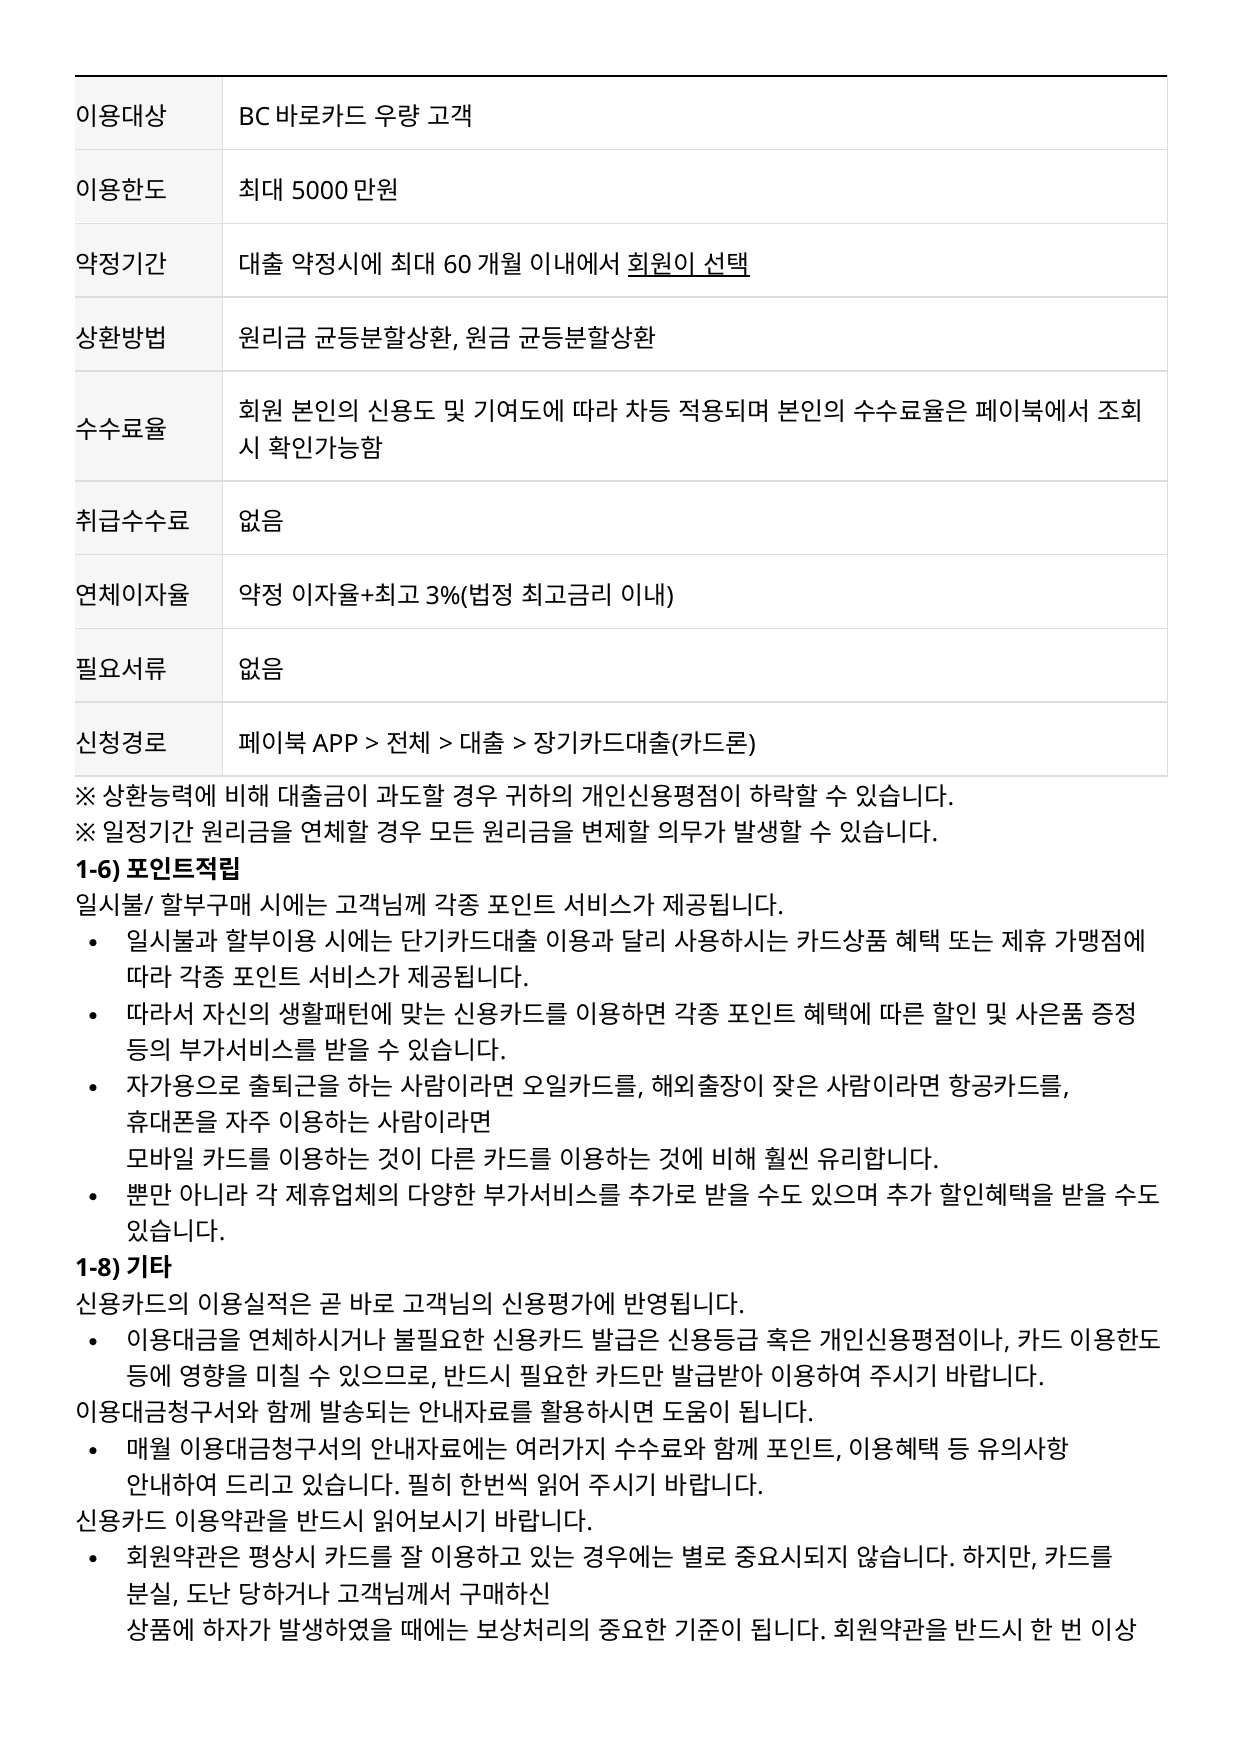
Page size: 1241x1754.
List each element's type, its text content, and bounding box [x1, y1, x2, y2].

text ※ 상환능력에 비해 대출금이 과도할 경우 귀하의 개인신용평점이 하락할 수 있습니다. ※ 일정기간 원리금을 연체할 경우 모든 원리금을 변제할 의무가 발생할 수 있습니다. [75, 777, 1165, 849]
table_cell 연체이자율 [75, 555, 222, 627]
table_header 이용대상 [75, 77, 222, 149]
text 1-6) 포인트적립 [75, 849, 1165, 885]
list 이용대금을 연체하시거나 불필요한 신용카드 발급은 신용등급 혹은 개인신용평점이나, 카드 이용한도 등에 영향을 미칠 수 있으므로, 반드시 필요한 카드만 발급받아 이용하여 주시기 바랍니다. [89, 1320, 1165, 1393]
table_cell 약정 이자율+최고3%(법정 최고금리 이내) [223, 555, 1167, 627]
table_cell 대출 약정시에 최대 60개월 이내에서 회원이 선택 [223, 224, 1167, 296]
table_cell 없음 [223, 629, 1167, 701]
table_cell 상환방법 [75, 298, 222, 370]
table_cell 신청경로 [75, 703, 222, 775]
text 1-8) 기타 [75, 1248, 1165, 1284]
table_cell 이용한도 [75, 150, 222, 222]
text 신용카드 이용약관을 반드시 읽어보시기 바랍니다. [75, 1502, 1165, 1538]
table_cell 수수료율 [75, 372, 222, 480]
table_cell 페이북APP > 전체 > 대출 > 장기카드대출(카드론) [223, 703, 1167, 775]
list 매월 이용대금청구서의 안내자료에는 여러가지 수수료와 함께 포인트, 이용혜택 등 유의사항 안내하여 드리고 있습니다. 필히 한번씩 읽어 주시기 바랍니다. [89, 1429, 1165, 1502]
table_cell 취급수수료 [75, 482, 222, 554]
text 신용카드의 이용실적은 곧 바로 고객님의 신용평가에 반영됩니다. [75, 1284, 1165, 1320]
table_cell 회원 본인의 신용도 및 기여도에 따라 차등 적용되며 본인의 수수료율은 페이북에서 조회 시 확인가능함 [223, 372, 1167, 480]
text 이용대금청구서와 함께 발송되는 안내자료를 활용하시면 도움이 됩니다. [75, 1393, 1165, 1429]
text 일시불/ 할부구매 시에는 고객님께 각종 포인트 서비스가 제공됩니다. [75, 885, 1165, 922]
table_cell 원리금 균등분할상환, 원금 균등분할상환 [223, 298, 1167, 370]
list 자가용으로 출퇴근을 하는 사람이라면 오일카드를, 해외출장이 잦은 사람이라면 항공카드를, 휴대폰을 자주 이용하는 사람이라면 모바일 카드를 이용하는 것이 다른 카드를 이용하는 것에 비해 훨씬 유리합니다. [89, 1067, 1165, 1175]
list 따라서 자신의 생활패턴에 맞는 신용카드를 이용하면 각종 포인트 혜택에 따른 할인 및 사은품 증정 등의 부가서비스를 받을 수 있습니다. [89, 994, 1165, 1067]
table_header BC바로카드 우량 고객 [223, 77, 1167, 149]
table_cell 없음 [223, 482, 1167, 554]
table_cell 약정기간 [75, 224, 222, 296]
table_cell 최대 5000만원 [223, 150, 1167, 222]
table_cell 필요서류 [75, 629, 222, 701]
list 일시불과 할부이용 시에는 단기카드대출 이용과 달리 사용하시는 카드상품 혜택 또는 제휴 가맹점에 따라 각종 포인트 서비스가 제공됩니다. [89, 922, 1165, 994]
list 뿐만 아니라 각 제휴업체의 다양한 부가서비스를 추가로 받을 수도 있으며 추가 할인혜택을 받을 수도 있습니다. [89, 1175, 1165, 1248]
